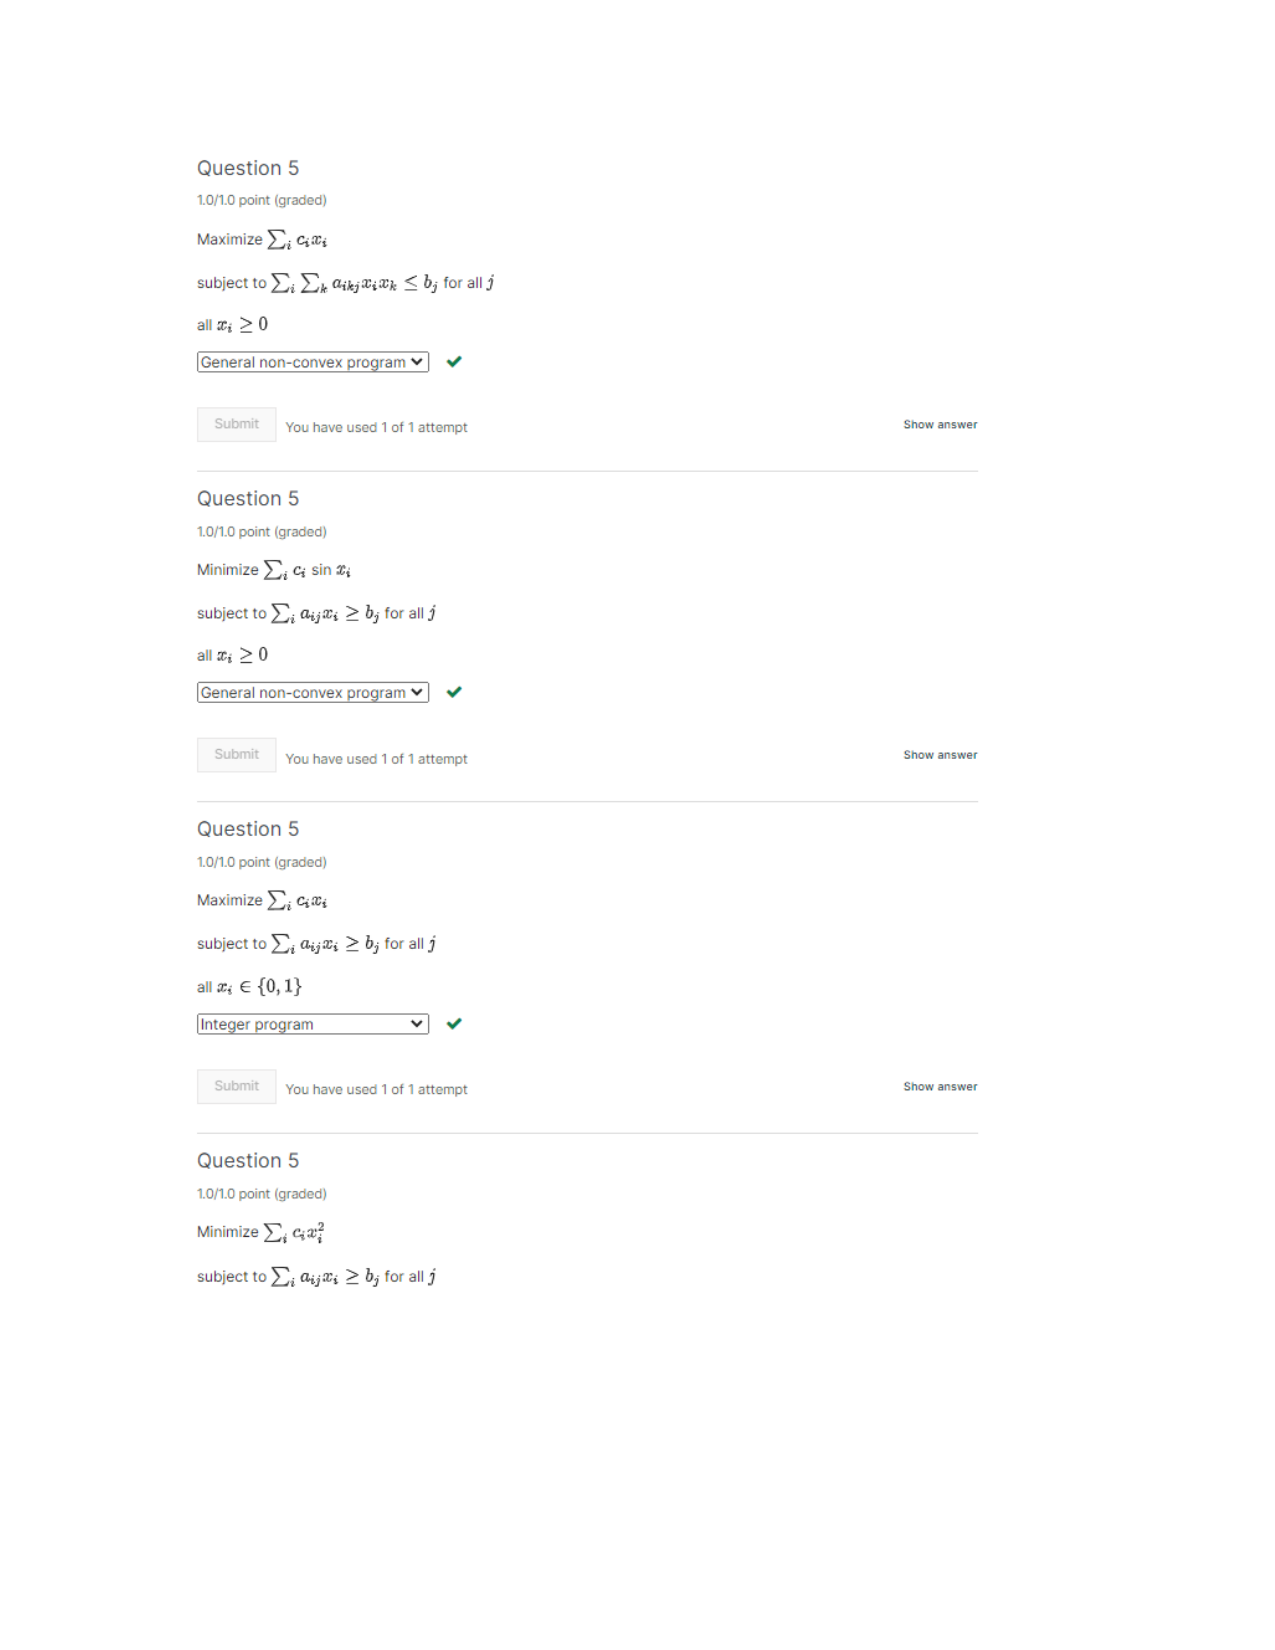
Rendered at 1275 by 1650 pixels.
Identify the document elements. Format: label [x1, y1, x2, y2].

picture [150, 150, 1125, 1298]
